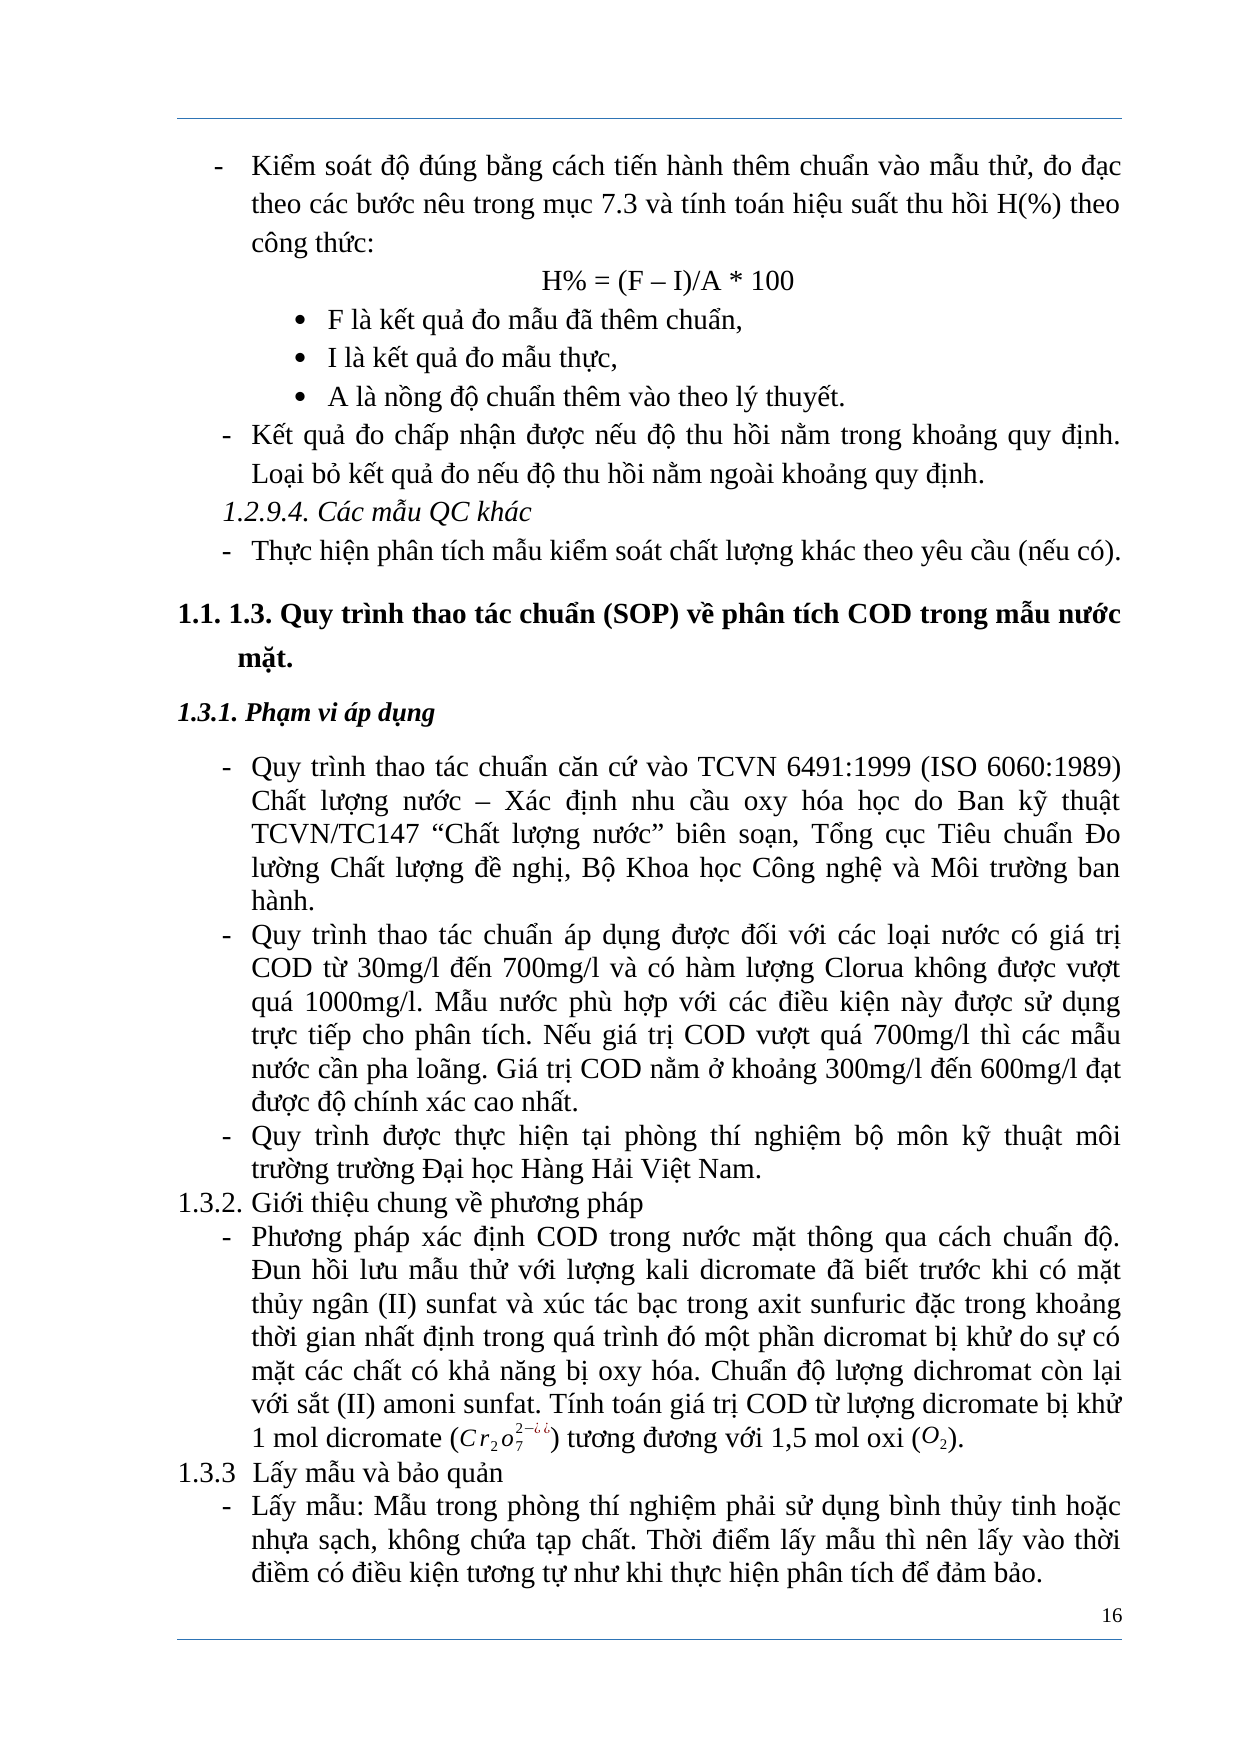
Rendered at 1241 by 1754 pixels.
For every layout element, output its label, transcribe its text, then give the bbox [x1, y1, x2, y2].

list Lấy mẫu và bảo quản [177, 1455, 1122, 1488]
list Quy trình được thực hiện tại phòng thí nghiệm bộ môn kỹ thuật môi trường trường Đại học Hàng Hải Việt Nam. [222, 1118, 1122, 1185]
text H% = (F – I)/A * 100 [213, 263, 1122, 297]
list Giới thiệu chung về phương pháp [177, 1185, 1122, 1219]
subtitle 1.3. Quy trình thao tác chuẩn (SOP) về phân tích COD trong mẫu nước mặt. [177, 597, 1122, 674]
list Quy trình thao tác chuẩn áp dụng được đối với các loại nước có giá trị COD từ 30mg/l đến 700mg/l và có hàm lượng Clorua không được vượt quá 1000mg/l. Mẫu nước phù hợp với các điều kiện này được sử dụng trực tiếp cho phân tích. Nếu giá trị COD vượt quá 700mg/l thì các mẫu nước cần pha loãng. Giá trị COD nằm ở khoảng 300mg/l đến 600mg/l đạt được độ chính xác cao nhất. [222, 917, 1122, 1118]
list Thực hiện phân tích mẫu kiểm soát chất lượng khác theo yêu cầu (nếu có). [222, 533, 1122, 567]
list Kết quả đo chấp nhận được nếu độ thu hồi nằm trong khoảng quy định. Loại bỏ kết quả đo nếu độ thu hồi nằm ngoài khoảng quy định. [222, 417, 1122, 489]
list F là kết quả đo mẫu đã thêm chuẩn, [295, 302, 1122, 335]
list Phương pháp xác định COD trong nước mặt thông qua cách chuẩn độ. Đun hồi lưu mẫu thử với lượng kali dicromate đã biết trước khi có mặt thủy ngân (II) sunfat và xúc tác bạc trong axit sunfuric đặc trong khoảng thời gian nhất định trong quá trình đó một phần dicromat bị khử do sự có mặt các chất có khả năng bị oxy hóa. Chuẩn độ lượng dichromat còn lại với sắt (II) amoni sunfat. Tính toán giá trị COD từ lượng dicromate bị khử 1 mol dicromate () tương đương với 1,5 mol oxi (). [222, 1219, 1122, 1455]
text 1.2.9.4. Các mẫu QC khác [222, 494, 1122, 528]
list Quy trình thao tác chuẩn căn cứ vào TCVN 6491:1999 (ISO 6060:1989) Chất lượng nước – Xác định nhu cầu oxy hóa học do Ban kỹ thuật TCVN/TC147 “Chất lượng nước” biên soạn, Tổng cục Tiêu chuẩn Đo lường Chất lượng đề nghị, Bộ Khoa học Công nghệ và Môi trường ban hành. [222, 749, 1122, 917]
list I là kết quả đo mẫu thực, [295, 340, 1122, 374]
list Lấy mẫu: Mẫu trong phòng thí nghiệm phải sử dụng bình thủy tinh hoặc nhựa sạch, không chứa tạp chất. Thời điểm lấy mẫu thì nên lấy vào thời điềm có điều kiện tương tự như khi thực hiện phân tích để đảm bảo. [222, 1488, 1122, 1589]
list Kiểm soát độ đúng bằng cách tiến hành thêm chuẩn vào mẫu thử, đo đạc theo các bước nêu trong mục 7.3 và tính toán hiệu suất thu hồi H(%) theo công thức: [213, 148, 1122, 258]
list A là nồng độ chuẩn thêm vào theo lý thuyết. [295, 379, 1122, 412]
subtitle 1.3.1. Phạm vi áp dụng [177, 696, 1122, 727]
